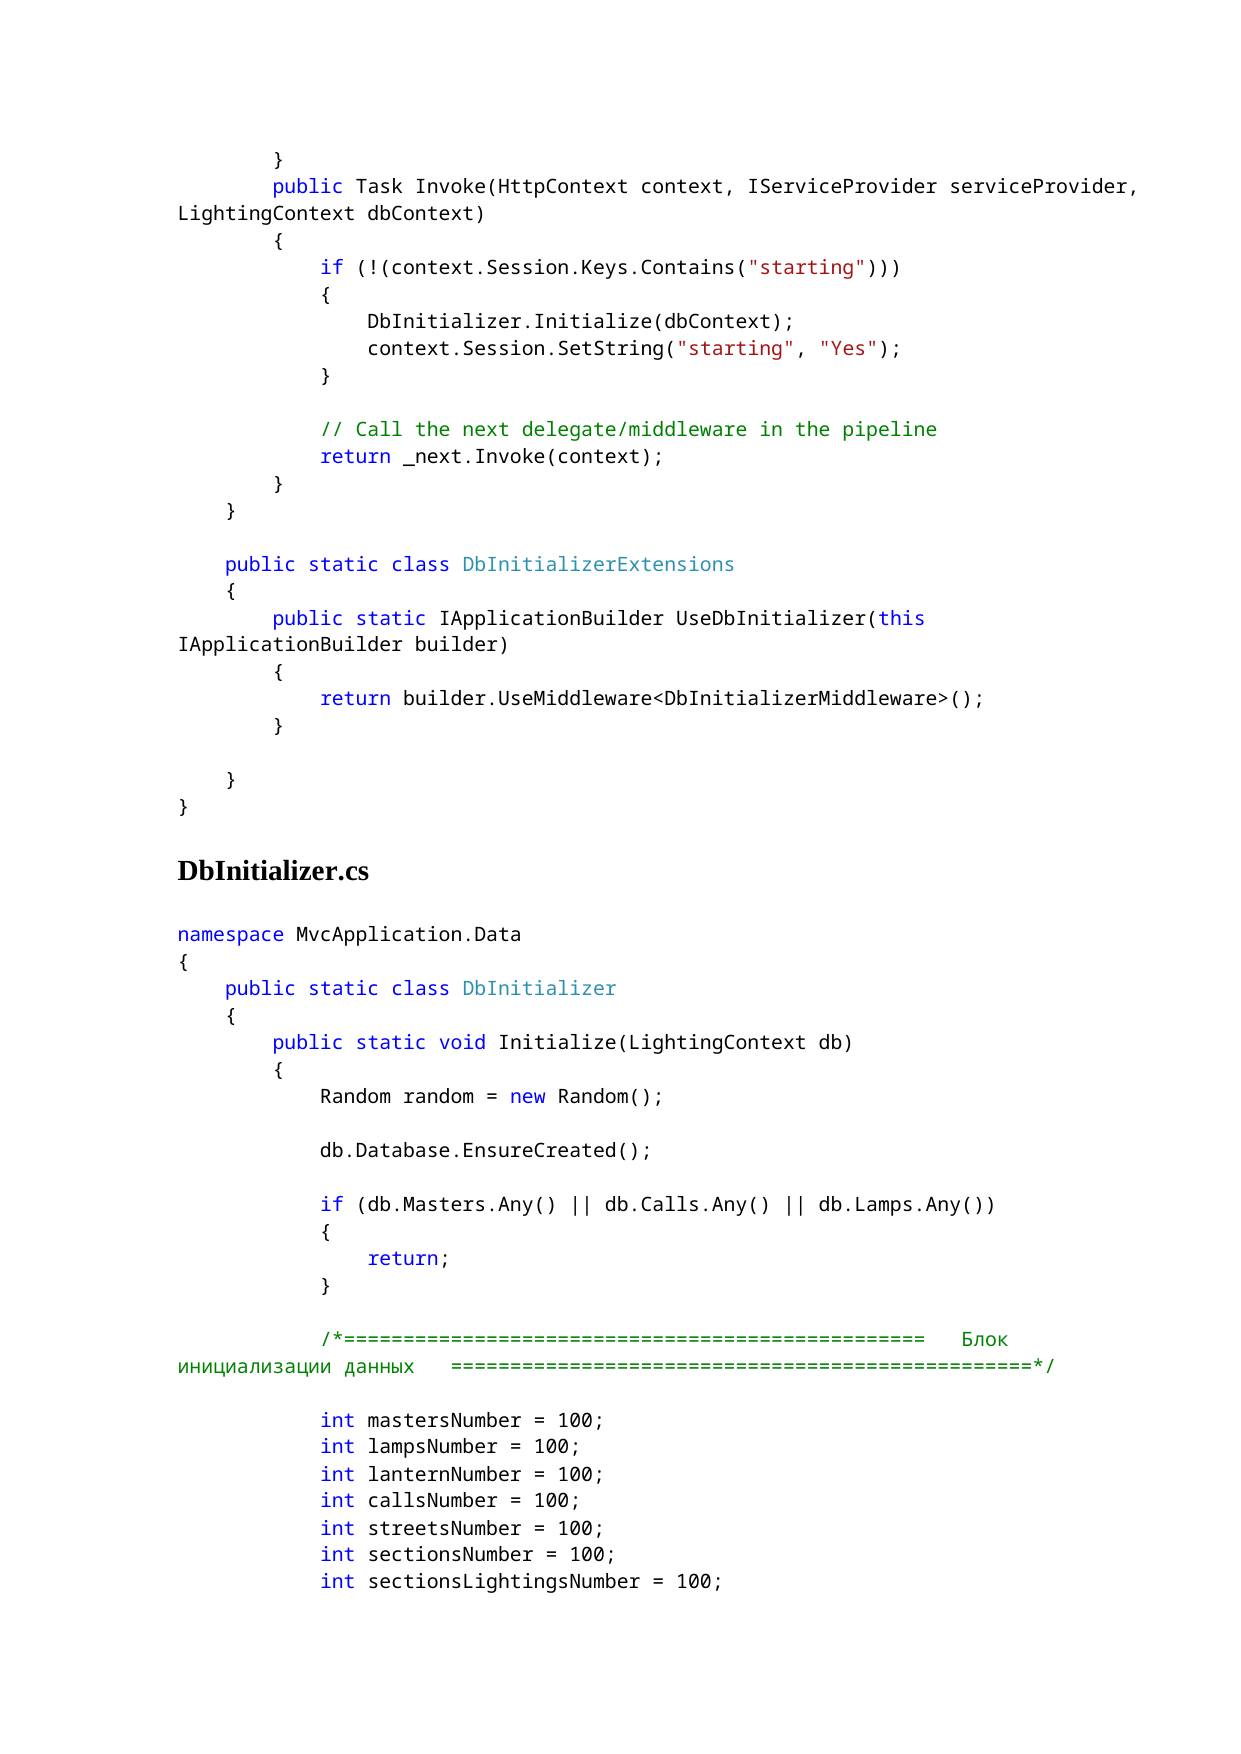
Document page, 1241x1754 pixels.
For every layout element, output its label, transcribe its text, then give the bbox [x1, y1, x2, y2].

text { [177, 1055, 1152, 1082]
text int lampsNumber = 100; [177, 1433, 1152, 1460]
text public static void Initialize(LightingContext db) [177, 1028, 1152, 1055]
text if (db.Masters.Any() || db.Calls.Any() || db.Lamps.Any()) [177, 1190, 1152, 1217]
text } [177, 766, 1152, 793]
text { [177, 1217, 1152, 1244]
text context.Session.SetString("starting", "Yes"); [177, 334, 1152, 361]
text { [177, 1001, 1152, 1028]
text return builder.UseMiddleware<DbInitializerMiddleware>(); [177, 685, 1152, 712]
text int mastersNumber = 100; [177, 1406, 1152, 1433]
text if (!(context.Session.Keys.Contains("starting"))) [177, 253, 1152, 280]
text public static class DbInitializerExtensions [177, 550, 1152, 577]
text /*================================================= Блок инициализации данных =================================================*/ [177, 1325, 1152, 1379]
text { [177, 226, 1152, 253]
text { [177, 577, 1152, 604]
text } [177, 145, 1152, 172]
text DbInitializer.Initialize(dbContext); [177, 307, 1152, 334]
text } [177, 793, 1152, 819]
text int sectionsLightingsNumber = 100; [177, 1568, 1152, 1595]
text int callsNumber = 100; [177, 1487, 1152, 1514]
text } [177, 1271, 1152, 1298]
text { [177, 947, 1152, 974]
text } [177, 496, 1152, 523]
text public static IApplicationBuilder UseDbInitializer(this IApplicationBuilder builder) [177, 604, 1152, 658]
text } [177, 361, 1152, 388]
text Random random = new Random(); [177, 1082, 1152, 1109]
text public Task Invoke(HttpContext context, IServiceProvider serviceProvider, LightingContext dbContext) [177, 172, 1152, 226]
text public static class DbInitializer [177, 974, 1152, 1001]
text int lanternNumber = 100; [177, 1460, 1152, 1487]
text return _next.Invoke(context); [177, 442, 1152, 469]
text { [177, 280, 1152, 307]
text // Call the next delegate/middleware in the pipeline [177, 415, 1152, 442]
text int streetsNumber = 100; [177, 1514, 1152, 1541]
text return; [177, 1244, 1152, 1271]
text namespace MvcApplication.Data [177, 920, 1152, 947]
text int sectionsNumber = 100; [177, 1541, 1152, 1568]
text DbInitializer.cs [177, 853, 1152, 887]
text { [177, 658, 1152, 685]
text } [177, 712, 1152, 739]
text db.Database.EnsureCreated(); [177, 1136, 1152, 1163]
text } [177, 469, 1152, 496]
